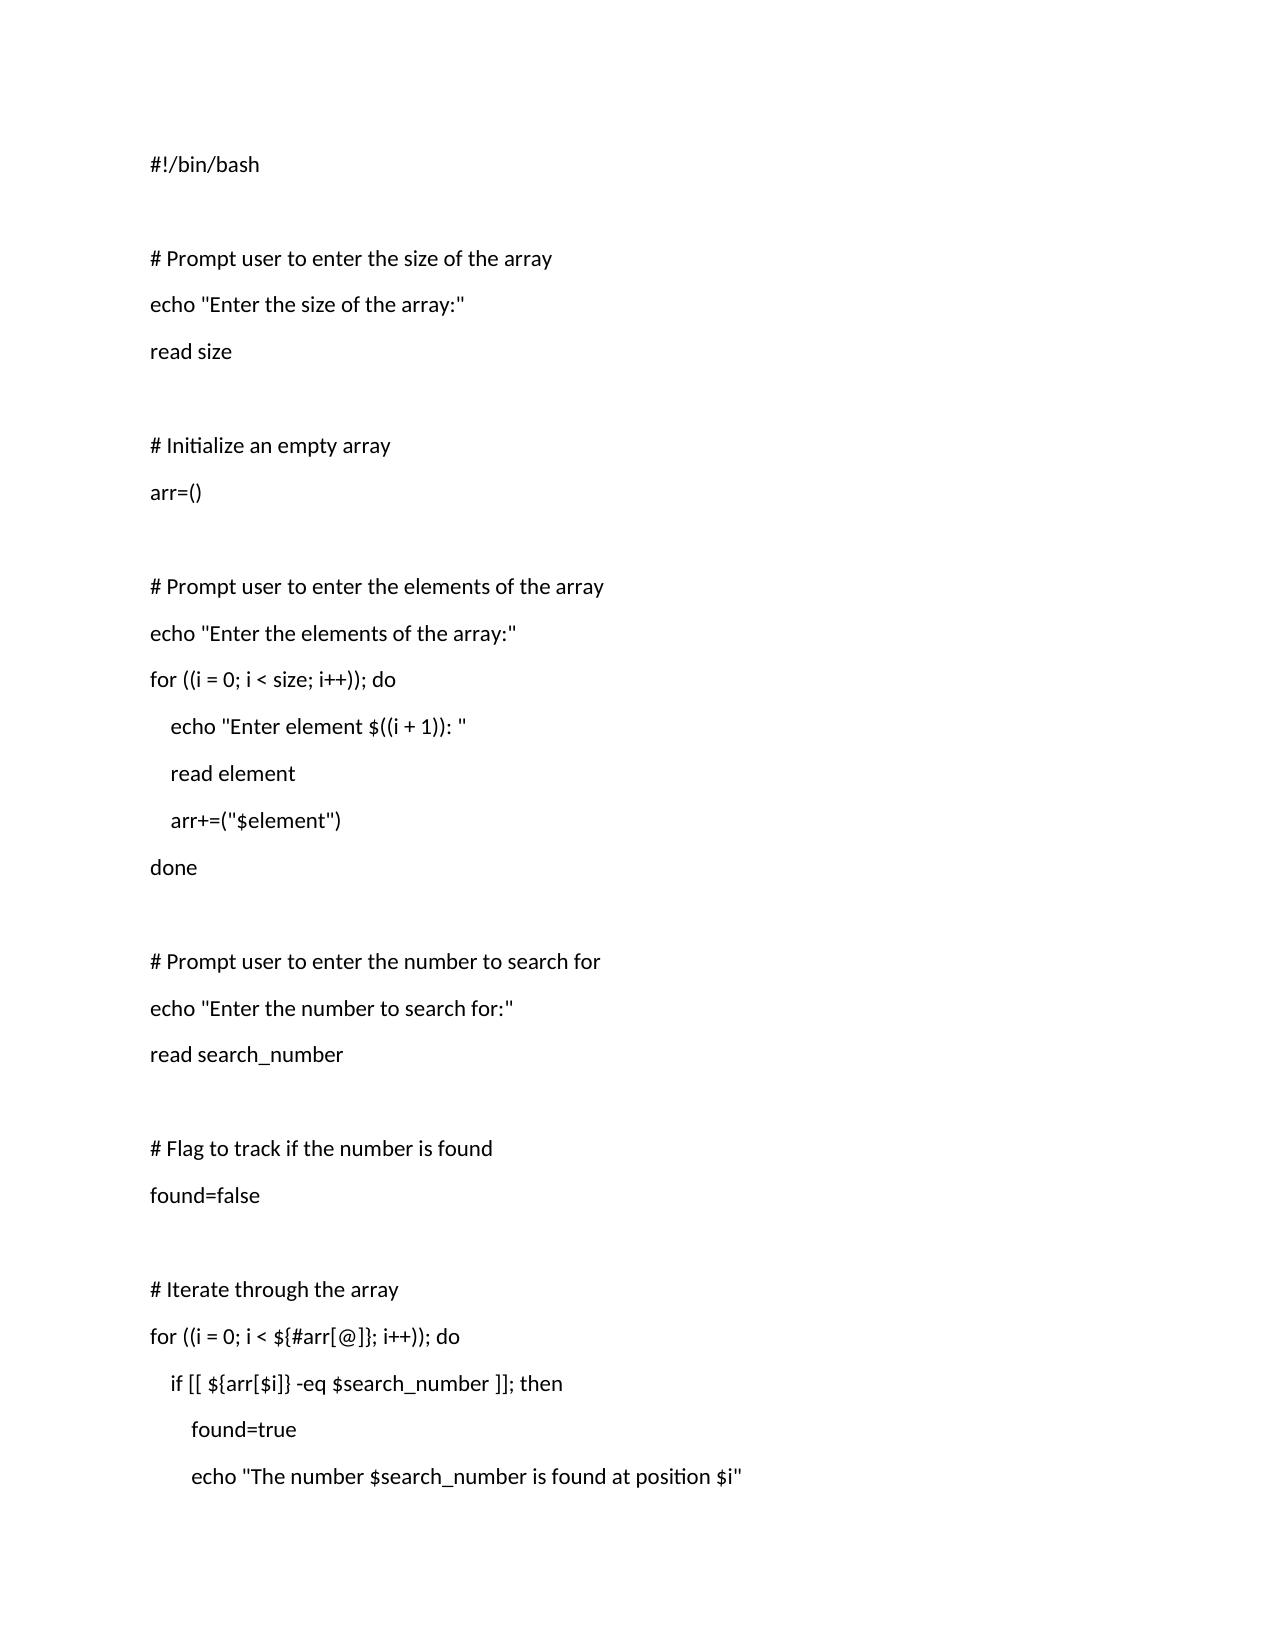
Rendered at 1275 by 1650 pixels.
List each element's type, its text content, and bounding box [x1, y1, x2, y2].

text echo "Enter the size of the array:" [150, 291, 1125, 319]
text echo "Enter the elements of the array:" [150, 619, 1125, 647]
text echo "The number $search_number is found at position $i" [150, 1462, 1125, 1491]
text if [[ ${arr[$i]} -eq $search_number ]]; then [150, 1369, 1125, 1397]
text # Prompt user to enter the size of the array [150, 244, 1125, 272]
text found=true [150, 1416, 1125, 1444]
text read element [150, 759, 1125, 787]
text # Prompt user to enter the elements of the array [150, 572, 1125, 600]
text # Prompt user to enter the number to search for [150, 947, 1125, 975]
text arr+=("$element") [150, 806, 1125, 834]
text # Initialize an empty array [150, 431, 1125, 459]
text echo "Enter the number to search for:" [150, 994, 1125, 1022]
text read size [150, 337, 1125, 366]
text # Flag to track if the number is found [150, 1134, 1125, 1162]
text arr=() [150, 478, 1125, 506]
text #!/bin/bash [150, 150, 1125, 178]
text for ((i = 0; i < size; i++)); do [150, 666, 1125, 694]
text done [150, 853, 1125, 881]
text found=false [150, 1181, 1125, 1209]
text for ((i = 0; i < ${#arr[@]}; i++)); do [150, 1322, 1125, 1350]
text echo "Enter element $((i + 1)): " [150, 712, 1125, 741]
text read search_number [150, 1041, 1125, 1069]
text # Iterate through the array [150, 1275, 1125, 1303]
